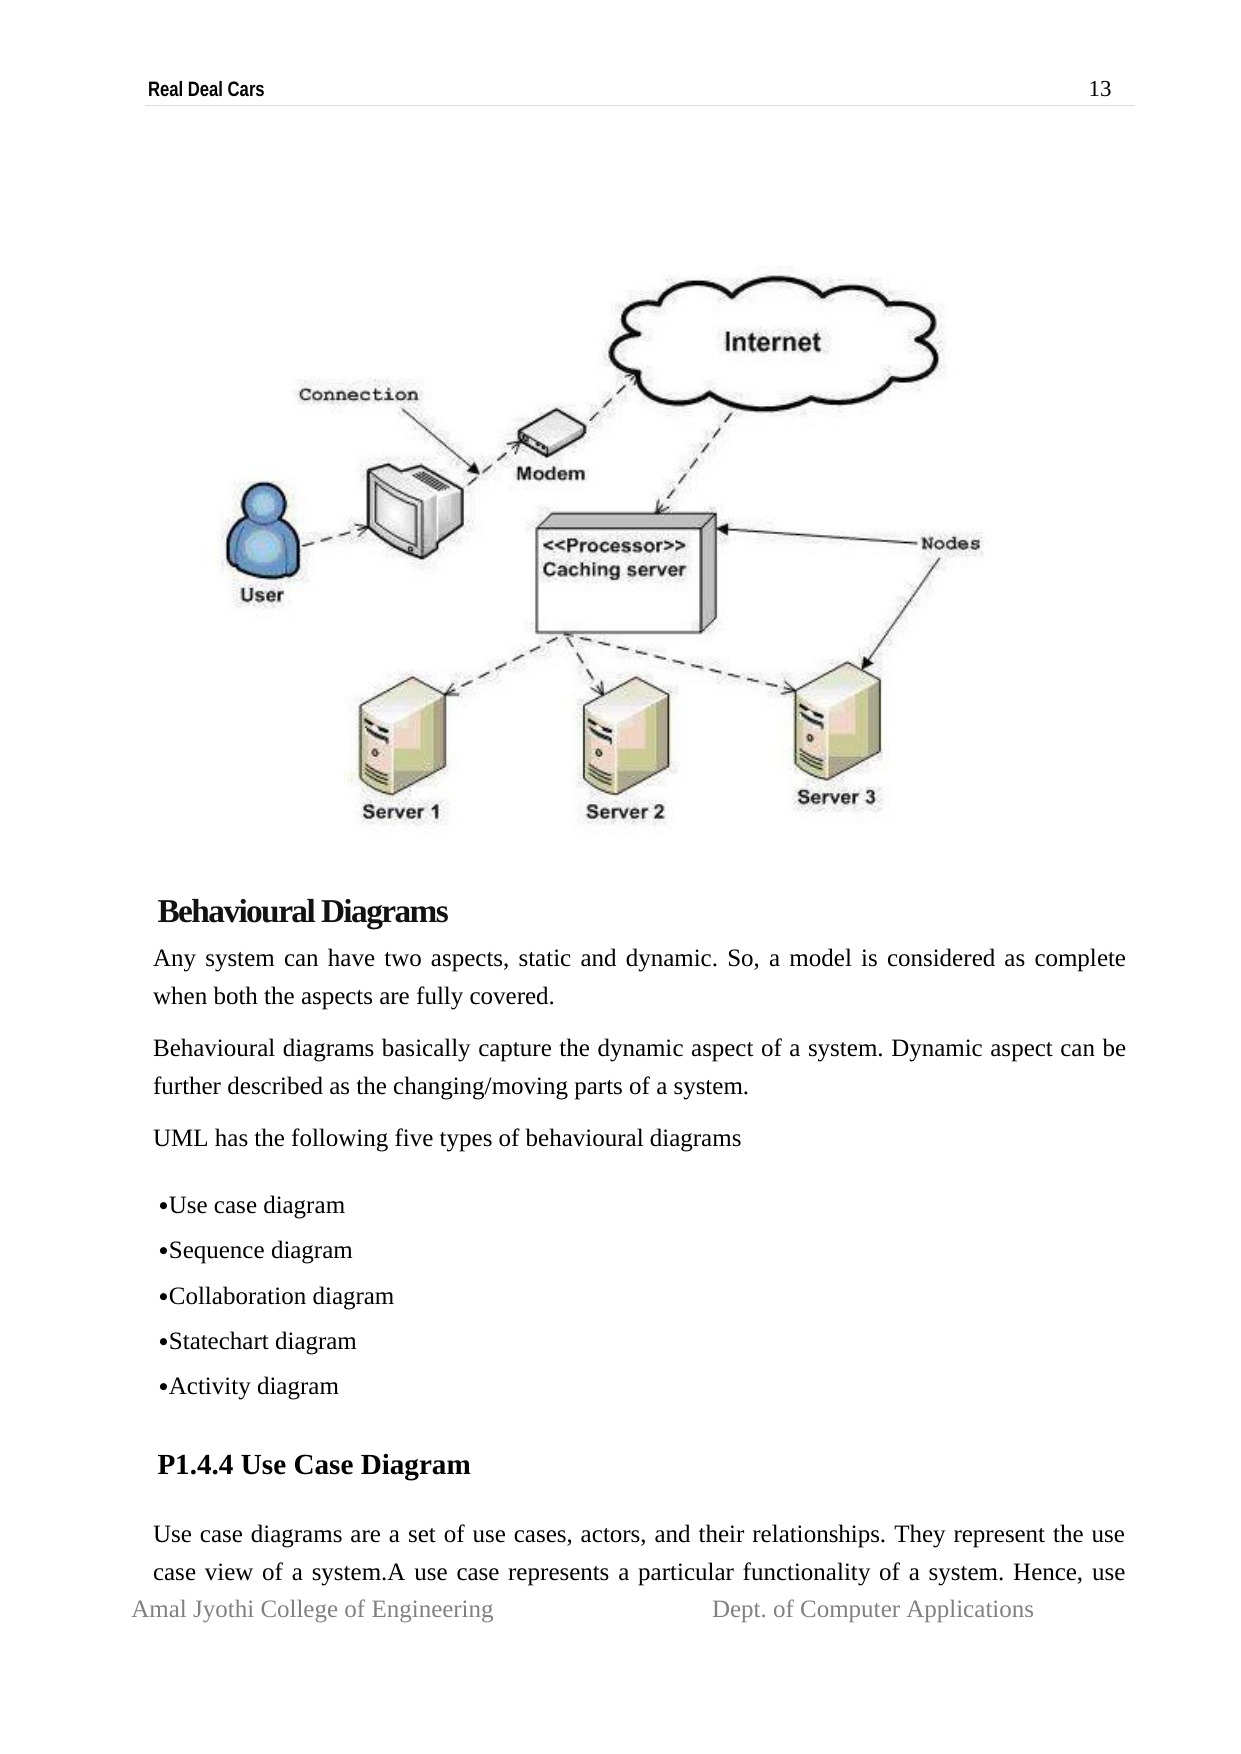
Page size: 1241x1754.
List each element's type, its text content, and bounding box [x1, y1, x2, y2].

text UML has the following five types of behavioural diagrams [153, 1115, 1127, 1152]
text Any system can have two aspects, static and dynamic. So, a model is considered as complete when both the aspects are fully covered. [153, 935, 1127, 1010]
list Collaboration diagram [160, 1272, 1127, 1309]
text Behavioural diagrams basically capture the dynamic aspect of a system. Dynamic aspect can be further described as the changing/moving parts of a system. [153, 1025, 1127, 1100]
list Activity diagram [160, 1363, 1127, 1400]
list Sequence diagram [160, 1227, 1127, 1264]
subtitle Behavioural Diagrams [157, 891, 1229, 930]
subtitle P1.4.4 Use Case Diagram [157, 1447, 1234, 1481]
list Statechart diagram [160, 1317, 1127, 1355]
list Use case diagram [160, 1181, 1127, 1219]
picture [152, 266, 1060, 846]
